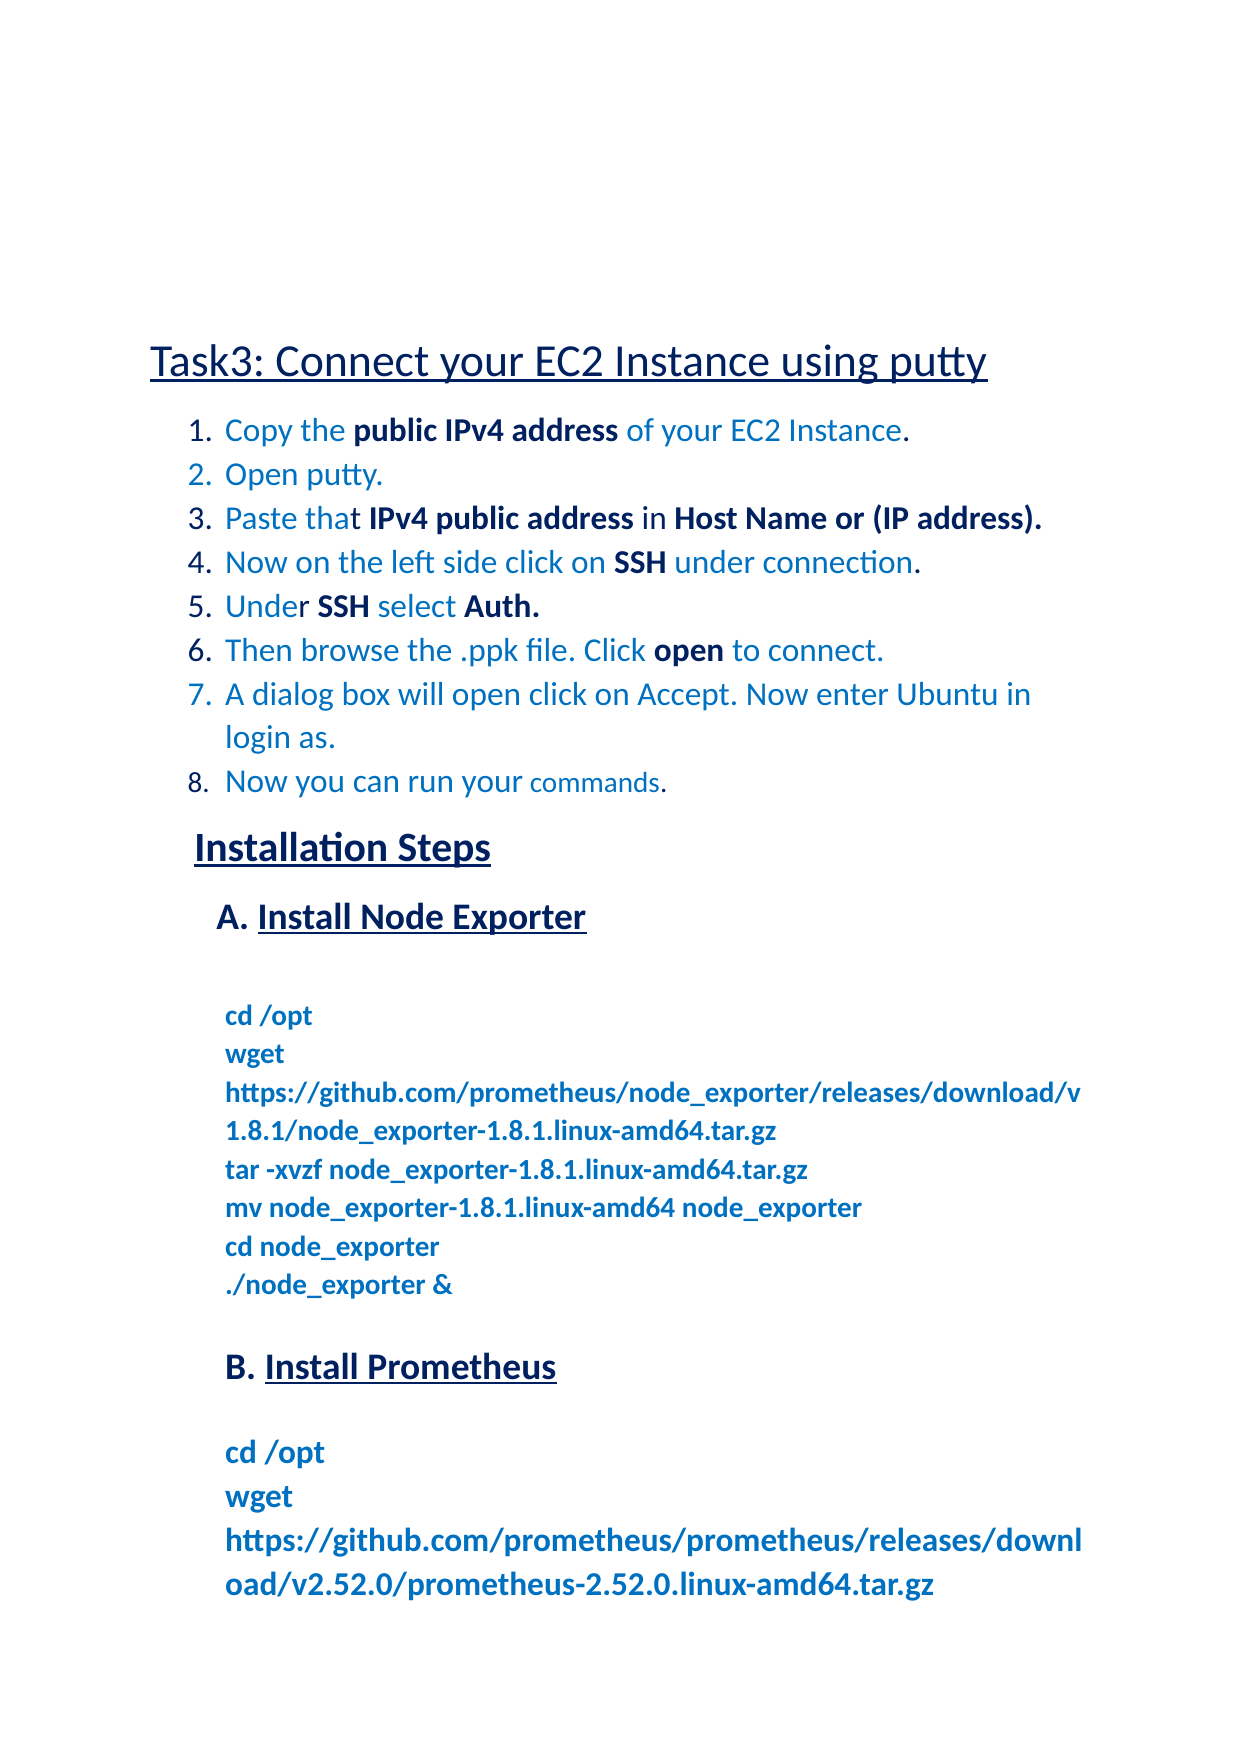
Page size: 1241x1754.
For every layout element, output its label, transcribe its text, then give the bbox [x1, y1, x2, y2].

text Task3: Connect your EC2 Instance using putty [150, 332, 1090, 388]
list Then browse the .ppk file. Click open to connect. [187, 628, 1090, 669]
list Now on the left side click on SSH under connection. [187, 541, 1090, 581]
list wget https://github.com/prometheus/node_exporter/releases/download/v1.8.1/node_exporter-1.8.1.linux-amd64.tar.gz [225, 1036, 1090, 1148]
list Now you can run your commands. [187, 760, 1090, 801]
list ./node_exporter & [225, 1266, 1090, 1302]
list A dialog box will open click on Accept. Now enter Ubuntu in login as. [187, 672, 1090, 757]
list Under SSH select Auth. [187, 584, 1090, 625]
list Paste that IPv4 public address in Host Name or (IP address). [187, 497, 1090, 537]
list cd node_exporter [225, 1228, 1090, 1263]
text A. Install Node Exporter [150, 893, 1090, 938]
list Open putty. [187, 453, 1090, 493]
list mv node_exporter-1.8.1.linux-amd64 node_exporter [225, 1189, 1090, 1225]
list wget https://github.com/prometheus/prometheus/releases/download/v2.52.0/prometheus-2.52.0.linux-amd64.tar.gz [225, 1475, 1090, 1604]
list Copy the public IPv4 address of your EC2 Instance. [187, 409, 1090, 449]
list cd /opt [225, 1431, 1090, 1472]
list tar -xvzf node_exporter-1.8.1.linux-amd64.tar.gz [225, 1151, 1090, 1187]
list B. Install Prometheus [225, 1343, 1090, 1389]
list cd /opt [225, 997, 1090, 1033]
text Installation Steps [187, 821, 1090, 872]
